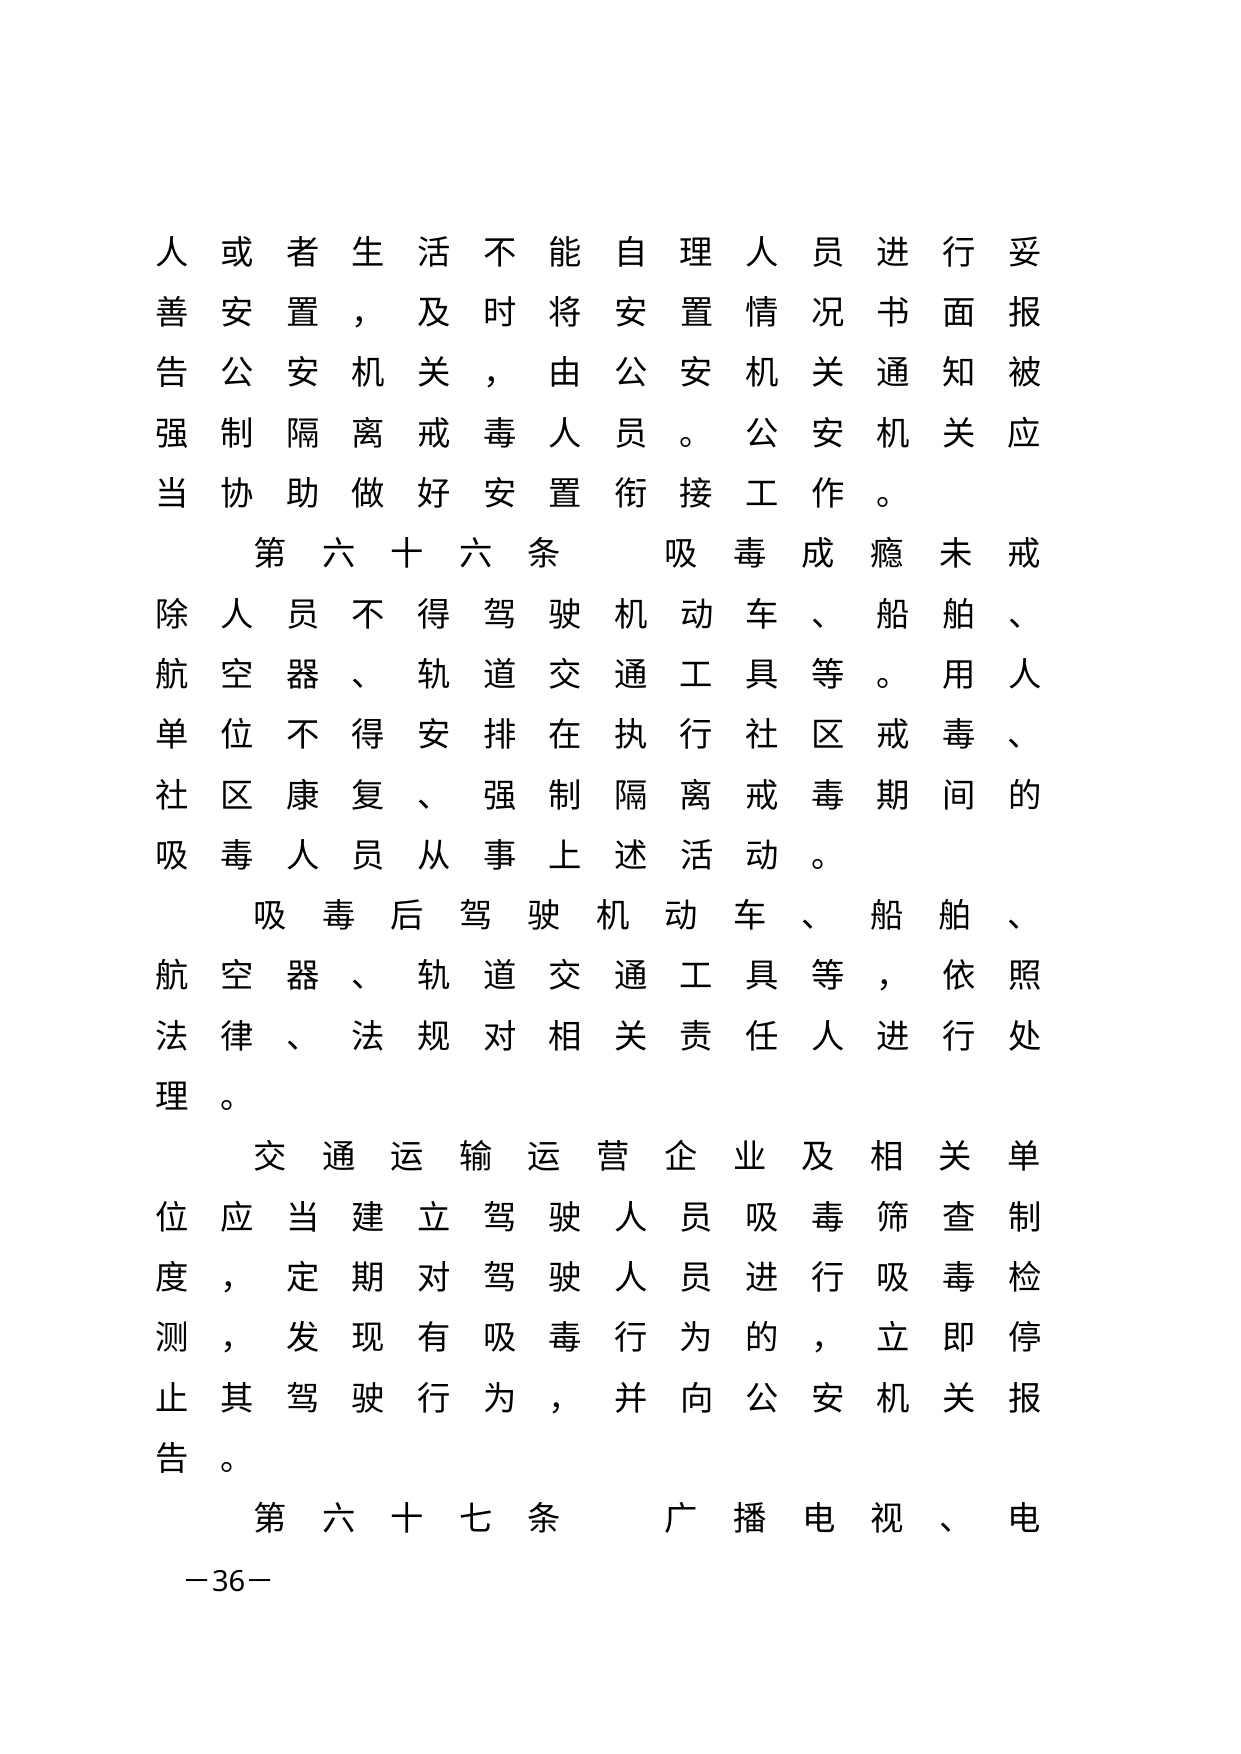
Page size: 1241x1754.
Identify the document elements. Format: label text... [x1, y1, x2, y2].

text 第六十六条 吸毒成瘾未戒除人员不得驾驶机动车、船舶、航空器、轨道交通工具等。用人单位不得安排在执行社区戒毒、社区康复、强制隔离戒毒期间的吸毒人员从事上述活动。 [155, 521, 1073, 883]
text 第六十七条 广播电视、电影、新闻出版、互联网信息服务提供者、文艺团体及相关单位，制作广播电视节目、举办文艺演出、播出、发布电影、电视剧、广播电视节目以及商业广告的，应当遵守国家对有吸毒等违法犯罪行为人员的限制性规定。 [155, 1486, 1073, 1546]
text 吸毒后驾驶机动车、船舶、航空器、轨道交通工具等，依照法律、法规对相关责任人进行处理。 [155, 883, 1073, 1124]
text 乡镇人民政府、街道办事处收到通知后，应当立即对未成年人或者生活不能自理人员进行妥善安置，及时将安置情况书面报告公安机关，由公安机关通知被强制隔离戒毒人员。公安机关应当协助做好安置衔接工作。 [155, 219, 1073, 521]
text 交通运输运营企业及相关单位应当建立驾驶人员吸毒筛查制度，定期对驾驶人员进行吸毒检测，发现有吸毒行为的，立即停止其驾驶行为，并向公安机关报告。 [155, 1124, 1073, 1486]
